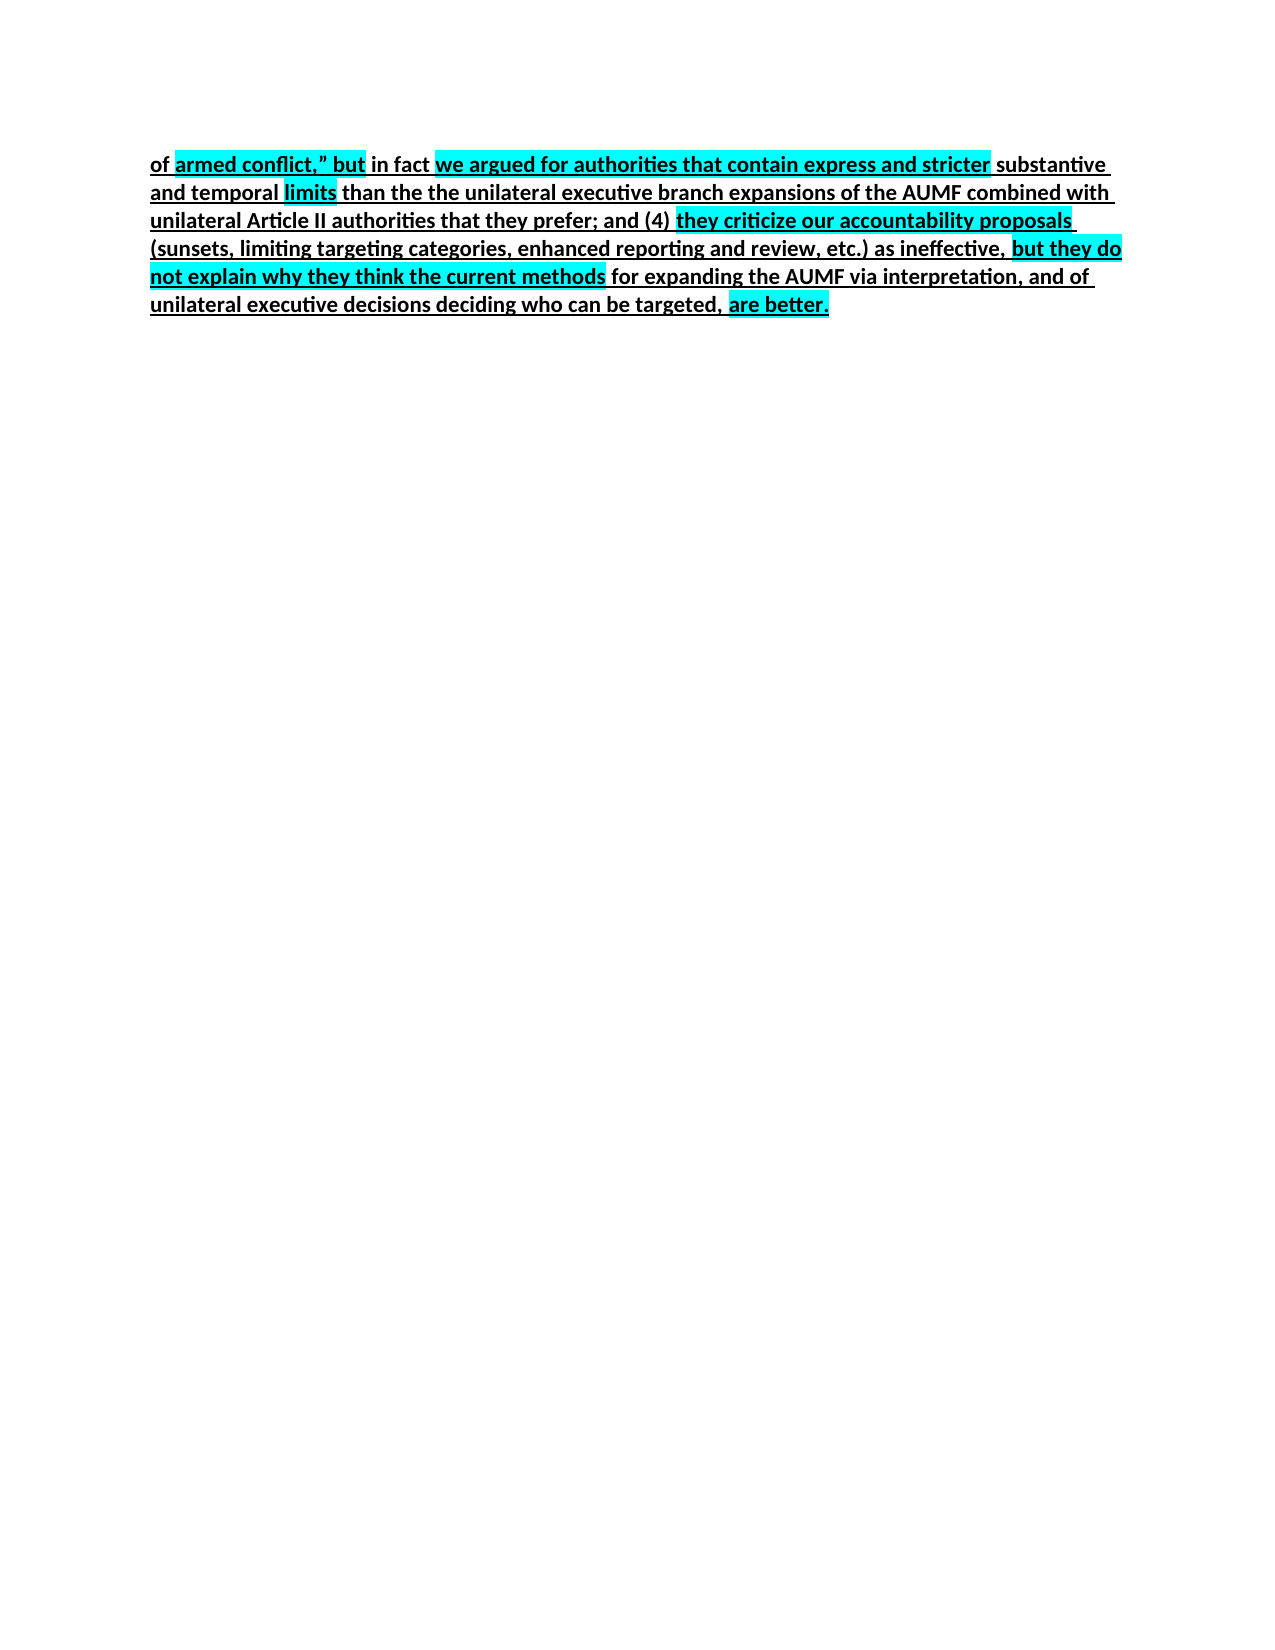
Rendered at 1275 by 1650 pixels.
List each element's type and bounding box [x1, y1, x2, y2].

text [150, 150, 1125, 318]
